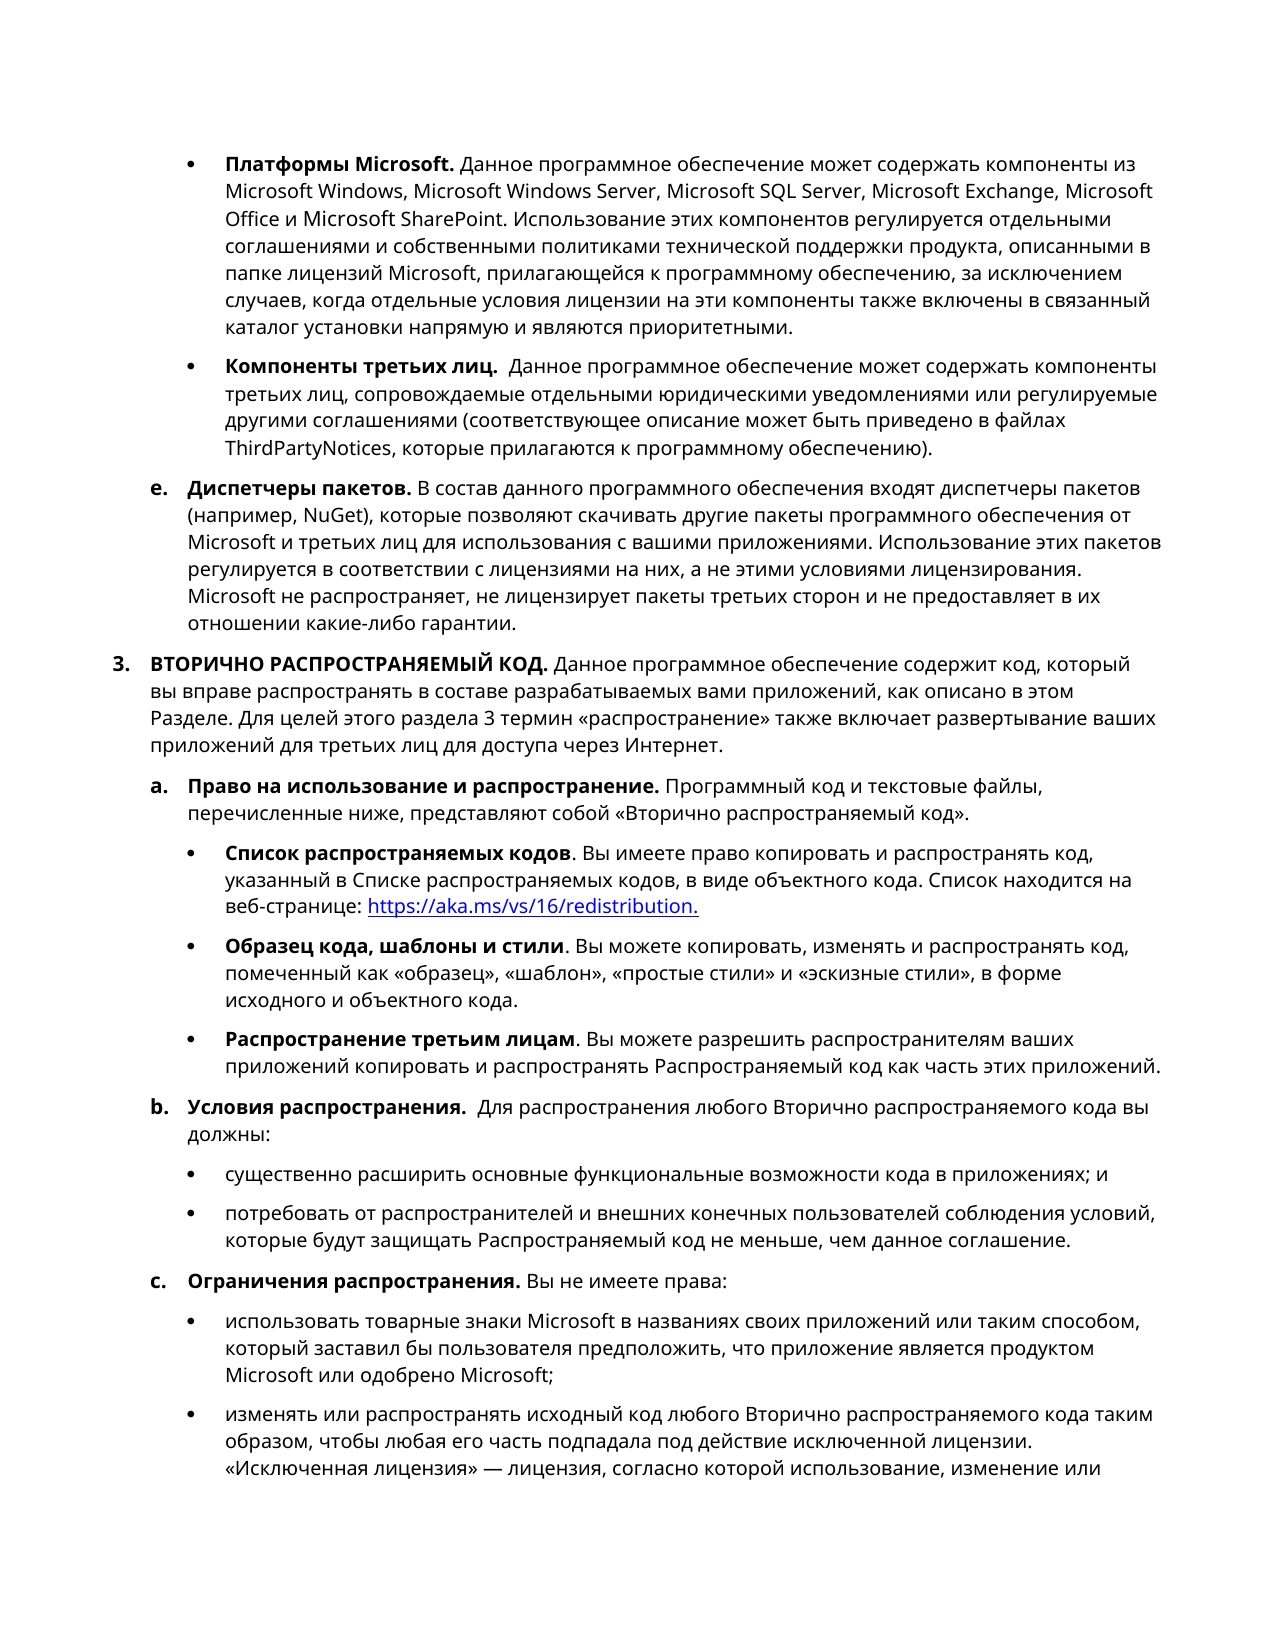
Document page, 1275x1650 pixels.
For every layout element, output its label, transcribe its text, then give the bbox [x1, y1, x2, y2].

subtitle ВТОРИЧНО РАСПРОСТРАНЯЕМЫЙ КОД. Данное программное обеспечение содержит код, который вы вправе распространять в составе разрабатываемых вами приложений, как описано в этом Разделе. Для целей этого раздела 3 термин «распространение» также включает развертывание ваших приложений для третьих лиц для доступа через Интернет. [112, 649, 1162, 758]
text потребовать от распространителей и внешних конечных пользователей соблюдения условий, которые будут защищать Распространяемый код не меньше, чем данное соглашение. [187, 1199, 1162, 1253]
text существенно расширить основные функциональные возможности кода в приложениях; и [187, 1160, 1162, 1187]
text Компоненты третьих лиц. Данное программное обеспечение может содержать компоненты третьих лиц, сопровождаемые отдельными юридическими уведомлениями или регулируемые другими соглашениями (соответствующее описание может быть приведено в файлах ThirdPartyNotices, которые прилагаются к программному обеспечению). [187, 353, 1162, 461]
text Образец кода, шаблоны и стили. Вы можете копировать, изменять и распространять код, помеченный как «образец», «шаблон», «простые стили» и «эскизные стили», в форме исходного и объектного кода. [187, 932, 1162, 1013]
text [187, 1400, 1162, 1481]
subtitle Условия распространения. Для распространения любого Вторично распространяемого кода вы должны: [150, 1092, 1162, 1148]
text Платформы Microsoft. Данное программное обеспечение может содержать компоненты из Microsoft Windows, Microsoft Windows Server, Microsoft SQL Server, Microsoft Exchange, Microsoft Office и Microsoft SharePoint. Использование этих компонентов регулируется отдельными соглашениями и собственными политиками технической поддержки продукта, описанными в папке лицензий Microsoft, прилагающейся к программному обеспечению, за исключением случаев, когда отдельные условия лицензии на эти компоненты также включены в связанный каталог установки напрямую и являются приоритетными. [187, 150, 1162, 340]
text Распространение третьим лицам. Вы можете разрешить распространителям ваших приложений копировать и распространять Распространяемый код как часть этих приложений. [187, 1026, 1162, 1080]
subtitle Ограничения распространения. Вы не имеете права: [150, 1266, 1162, 1294]
text использовать товарные знаки Microsoft в названиях своих приложений или таким способом, который заставил бы пользователя предположить, что приложение является продуктом Microsoft или одобрено Microsoft; [187, 1307, 1162, 1388]
subtitle Диспетчеры пакетов. В состав данного программного обеспечения входят диспетчеры пакетов (например, NuGet), которые позволяют скачивать другие пакеты программного обеспечения от Microsoft и третьих лиц для использования с вашими приложениями. Использование этих пакетов регулируется в соответствии с лицензиями на них, а не этими условиями лицензирования. Microsoft не распространяет, не лицензирует пакеты третьих сторон и не предоставляет в их отношении какие-либо гарантии. [150, 473, 1162, 637]
subtitle Право на использование и распространение. Программный код и текстовые файлы, перечисленные ниже, представляют собой «Вторично распространяемый код». [150, 771, 1162, 826]
text Список распространяемых кодов. Вы имеете право копировать и распространять код, указанный в Списке распространяемых кодов, в виде объектного кода. Список находится на веб-странице: https://aka.ms/vs/16/redistribution. [187, 839, 1162, 920]
